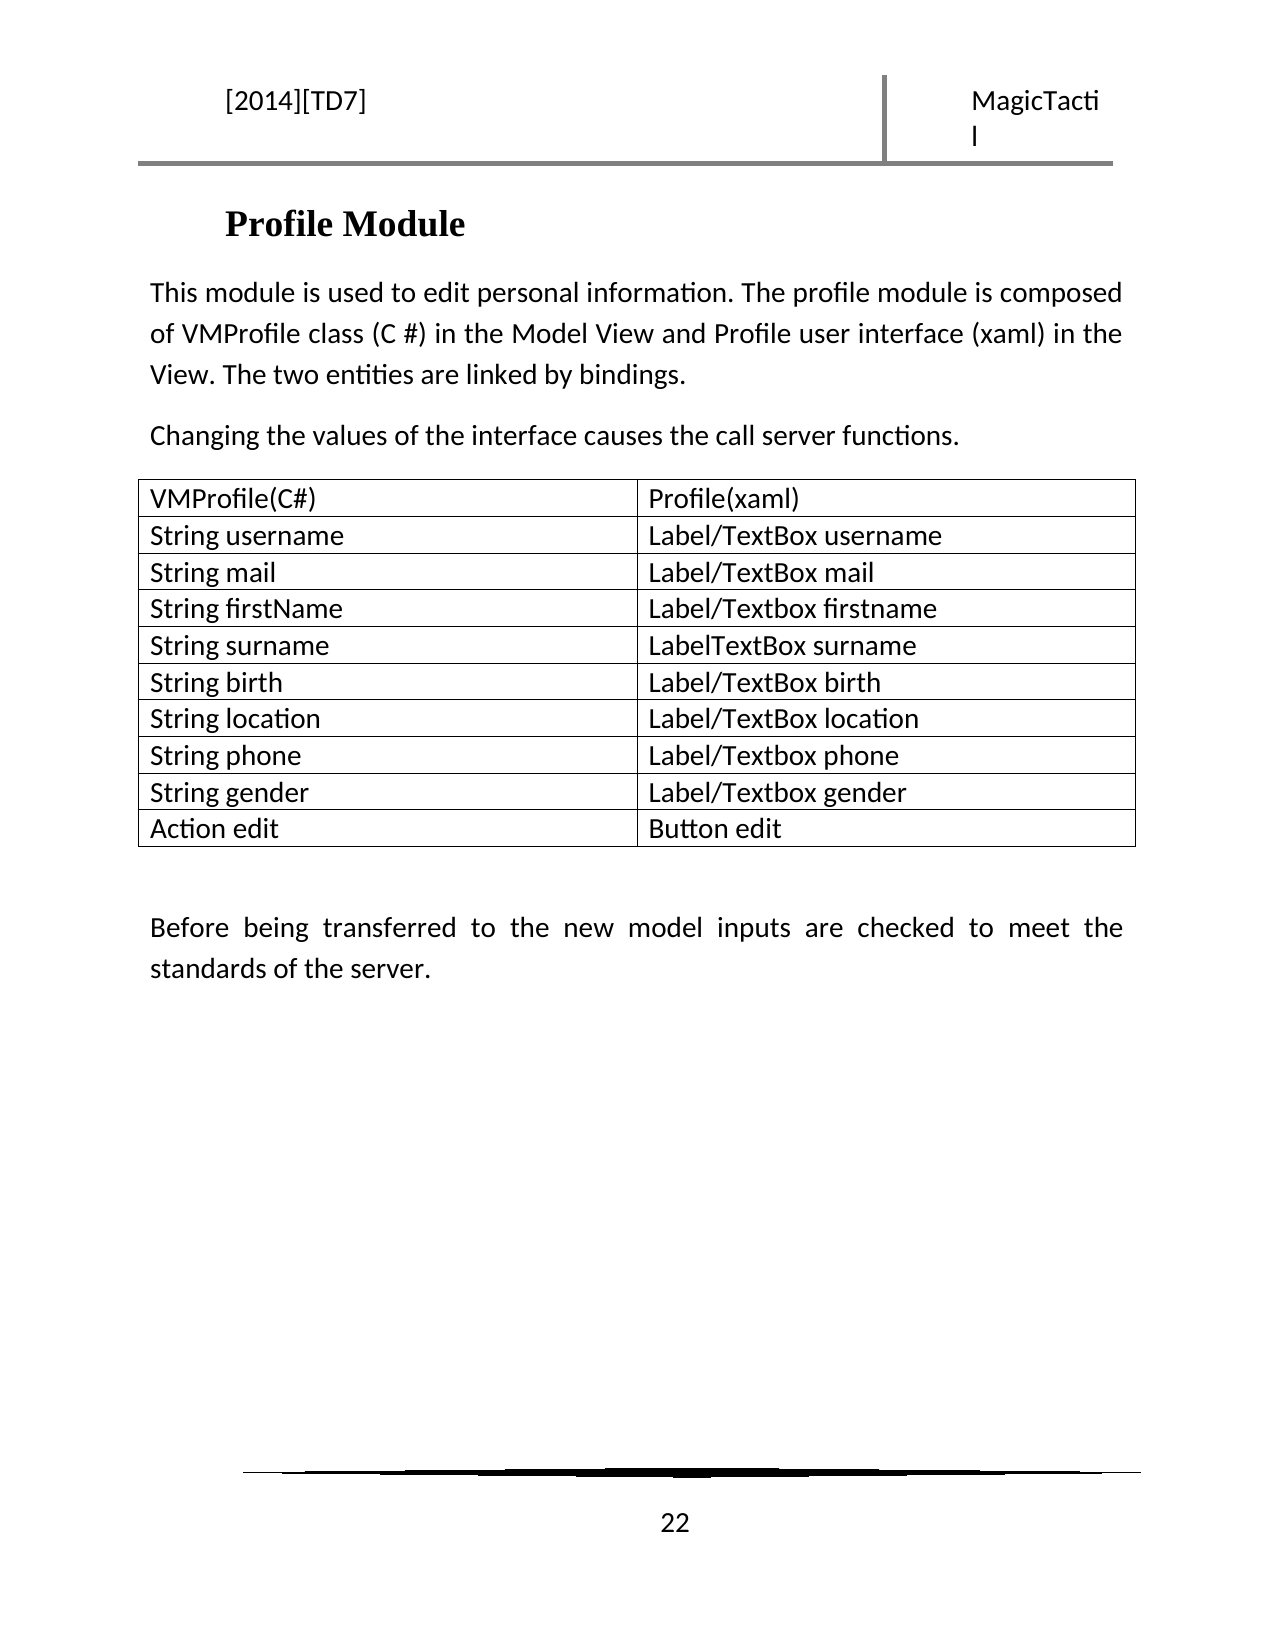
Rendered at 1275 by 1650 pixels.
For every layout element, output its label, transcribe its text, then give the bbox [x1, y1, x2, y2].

table_cell Label/TextBox username [638, 517, 1135, 553]
table_cell Label/Textbox firstname [638, 590, 1135, 626]
table_cell String firstName [139, 590, 637, 626]
text Changing the values ​​of the interface causes the call server functions. [150, 417, 1125, 453]
table_cell Label/Textbox gender [638, 774, 1135, 809]
table_header Profile(xaml) [638, 480, 1135, 516]
table_cell Label/Textbox phone [638, 737, 1135, 773]
table_cell String birth [139, 664, 637, 699]
table_cell Action edit [139, 810, 637, 846]
subtitle Profile Module [225, 202, 1125, 245]
table_header VMProfile(C#) [139, 480, 637, 516]
table_cell String phone [139, 737, 637, 773]
table_cell Label/TextBox birth [638, 664, 1135, 699]
table_cell String surname [139, 627, 637, 663]
table_cell String mail [139, 554, 637, 589]
table_cell String username [139, 517, 637, 553]
table_cell String location [139, 700, 637, 736]
table_cell LabelTextBox surname [638, 627, 1135, 663]
table_cell Button edit [638, 810, 1135, 846]
text This module is used to edit personal information. The profile module is composed of VMProfile class (C #) in the Model View and Profile user interface (xaml) in the View. The two entities are linked by bindings. [150, 274, 1125, 391]
table_cell String gender [139, 774, 637, 809]
table_cell Label/TextBox mail [638, 554, 1135, 589]
table_cell Label/TextBox location [638, 700, 1135, 736]
text Before being transferred to the new model inputs are checked to meet the standards of the server. [150, 909, 1125, 985]
